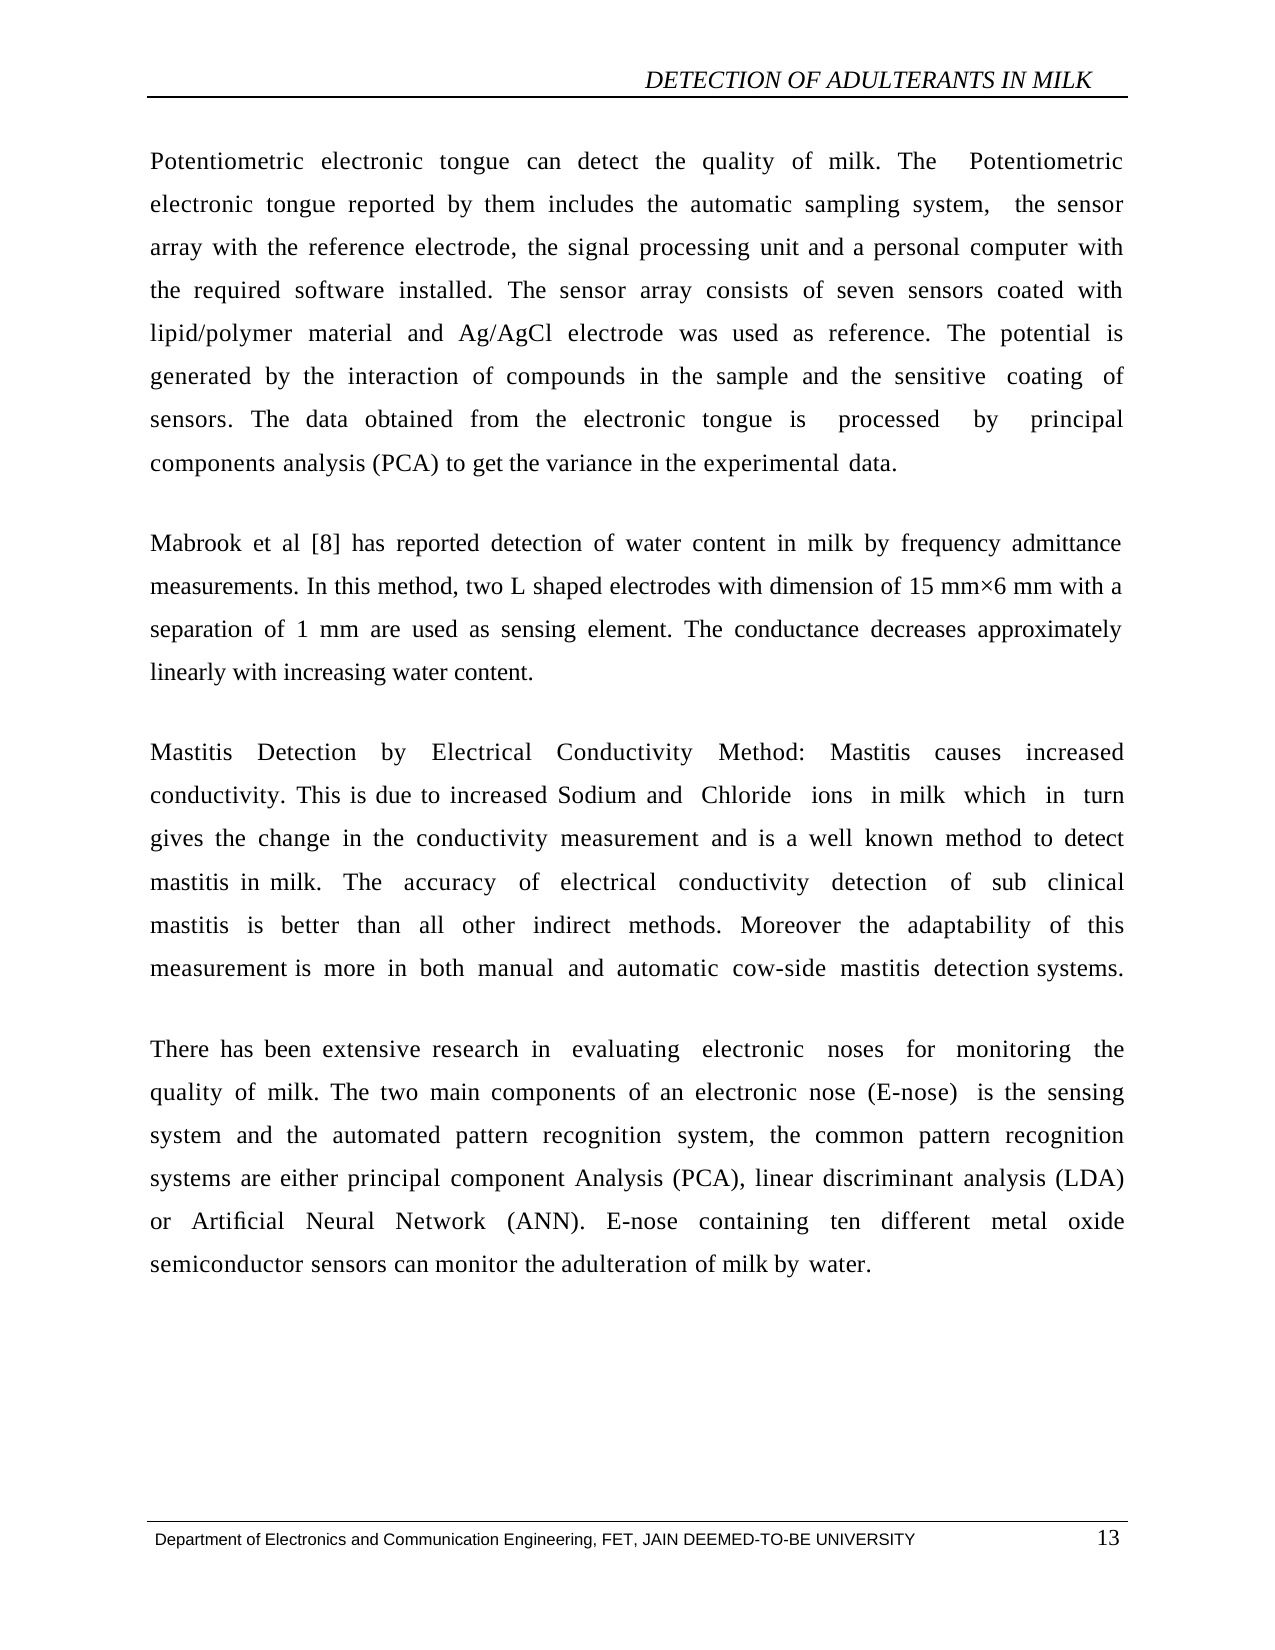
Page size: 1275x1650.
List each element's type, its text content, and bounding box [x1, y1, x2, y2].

text Mabrook et al [8] has reported detection of water content in milk by frequency admittance measurements. In this method, two L shaped electrodes with dimension of 15 mm×6 mm with a separation of 1 mm are used as sensing element. The conductance decreases approximately linearly with increasing water content. [150, 528, 1123, 686]
text There has been extensive research in evaluating electronic noses for monitoring the quality of milk. The two main components of an electronic nose (E-nose) is the sensing system and the automated pattern recognition system, the common pattern recognition systems are either principal component Analysis (PCA), linear discriminant analysis (LDA) or Artiﬁcial Neural Network (ANN). E-nose containing ten different metal oxide semiconductor sensors can monitor the adulteration of milk by water. [150, 1034, 1125, 1278]
text Potentiometric electronic tongue can detect the quality of milk. The Potentiometric electronic tongue reported by them includes the automatic sampling system, the sensor array with the reference electrode, the signal processing unit and a personal computer with the required software installed. The sensor array consists of seven sensors coated with lipid/polymer material and Ag/AgCl electrode was used as reference. The potential is generated by the interaction of compounds in the sample and the sensitive coating of sensors. The data obtained from the electronic tongue is processed by principal components analysis (PCA) to get the variance in the experimental data. [150, 146, 1124, 476]
text Mastitis Detection by Electrical Conductivity Method: Mastitis causes increased conductivity. This is due to increased Sodium and Chloride ions in milk which in turn gives the change in the conductivity measurement and is a well known method to detect mastitis in milk. The accuracy of electrical conductivity detection of sub clinical mastitis is better than all other indirect methods. Moreover the adaptability of this measurement is more in both manual and automatic cow-side mastitis detection systems. [150, 737, 1124, 982]
